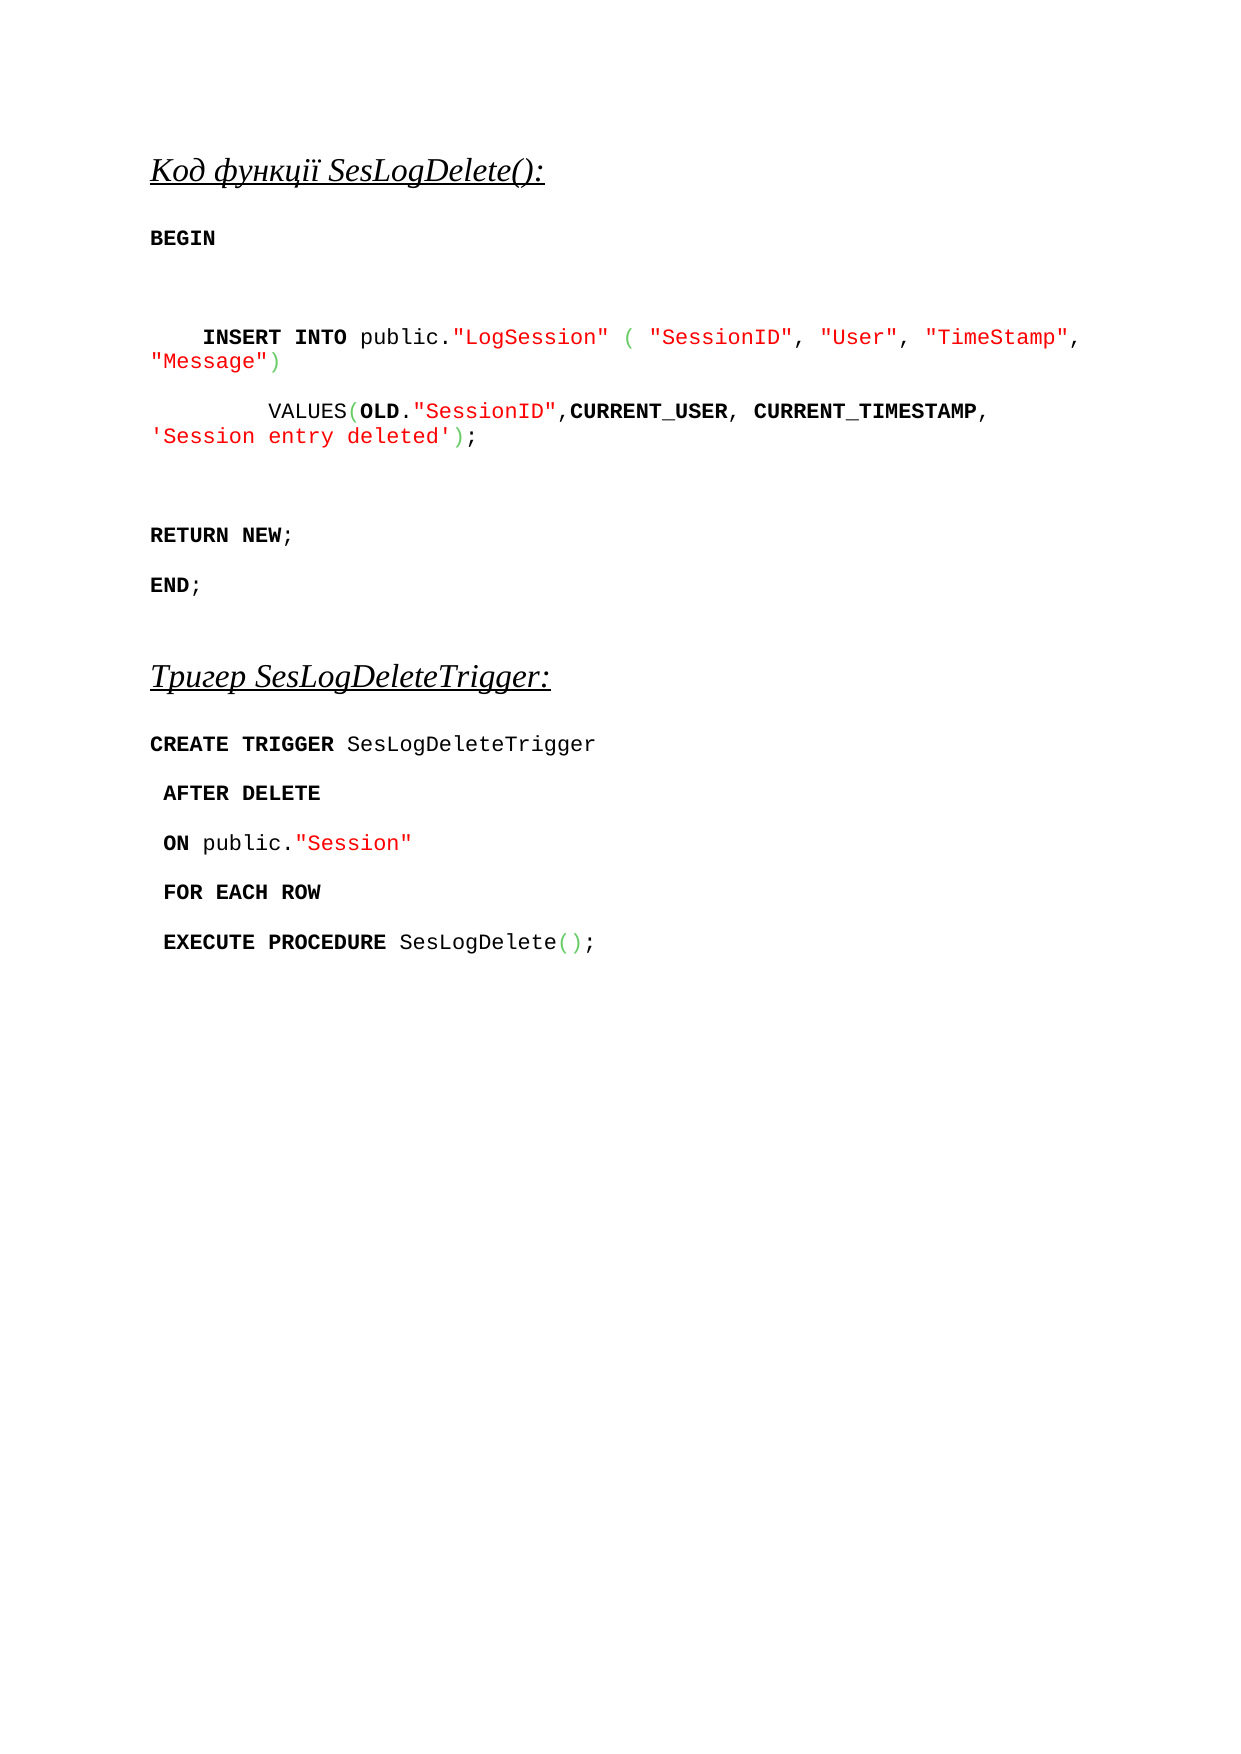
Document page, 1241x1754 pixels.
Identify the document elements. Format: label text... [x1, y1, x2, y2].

text INSERT INTO public."LogSession" ( "SessionID", "User", "TimeStamp", "Message") [150, 326, 1090, 375]
text END; [150, 574, 1090, 598]
text FOR EACH ROW [150, 881, 1090, 906]
text VALUES(OLD."SessionID",CURRENT_USER, CURRENT_TIMESTAMP, 'Session entry deleted'); [150, 400, 1090, 450]
text EXECUTE PROCEDURE SesLogDelete(); [150, 931, 1090, 956]
text CREATE TRIGGER SesLogDeleteTrigger [150, 733, 1090, 757]
text ON public."Session" [150, 832, 1090, 857]
text Тригер SesLogDeleteTrigger: [150, 656, 1090, 694]
text AFTER DELETE [150, 782, 1090, 807]
text RETURN NEW; [150, 524, 1090, 549]
text BEGIN [150, 227, 1090, 251]
text Код функції SesLogDelete(): [150, 150, 1090, 188]
